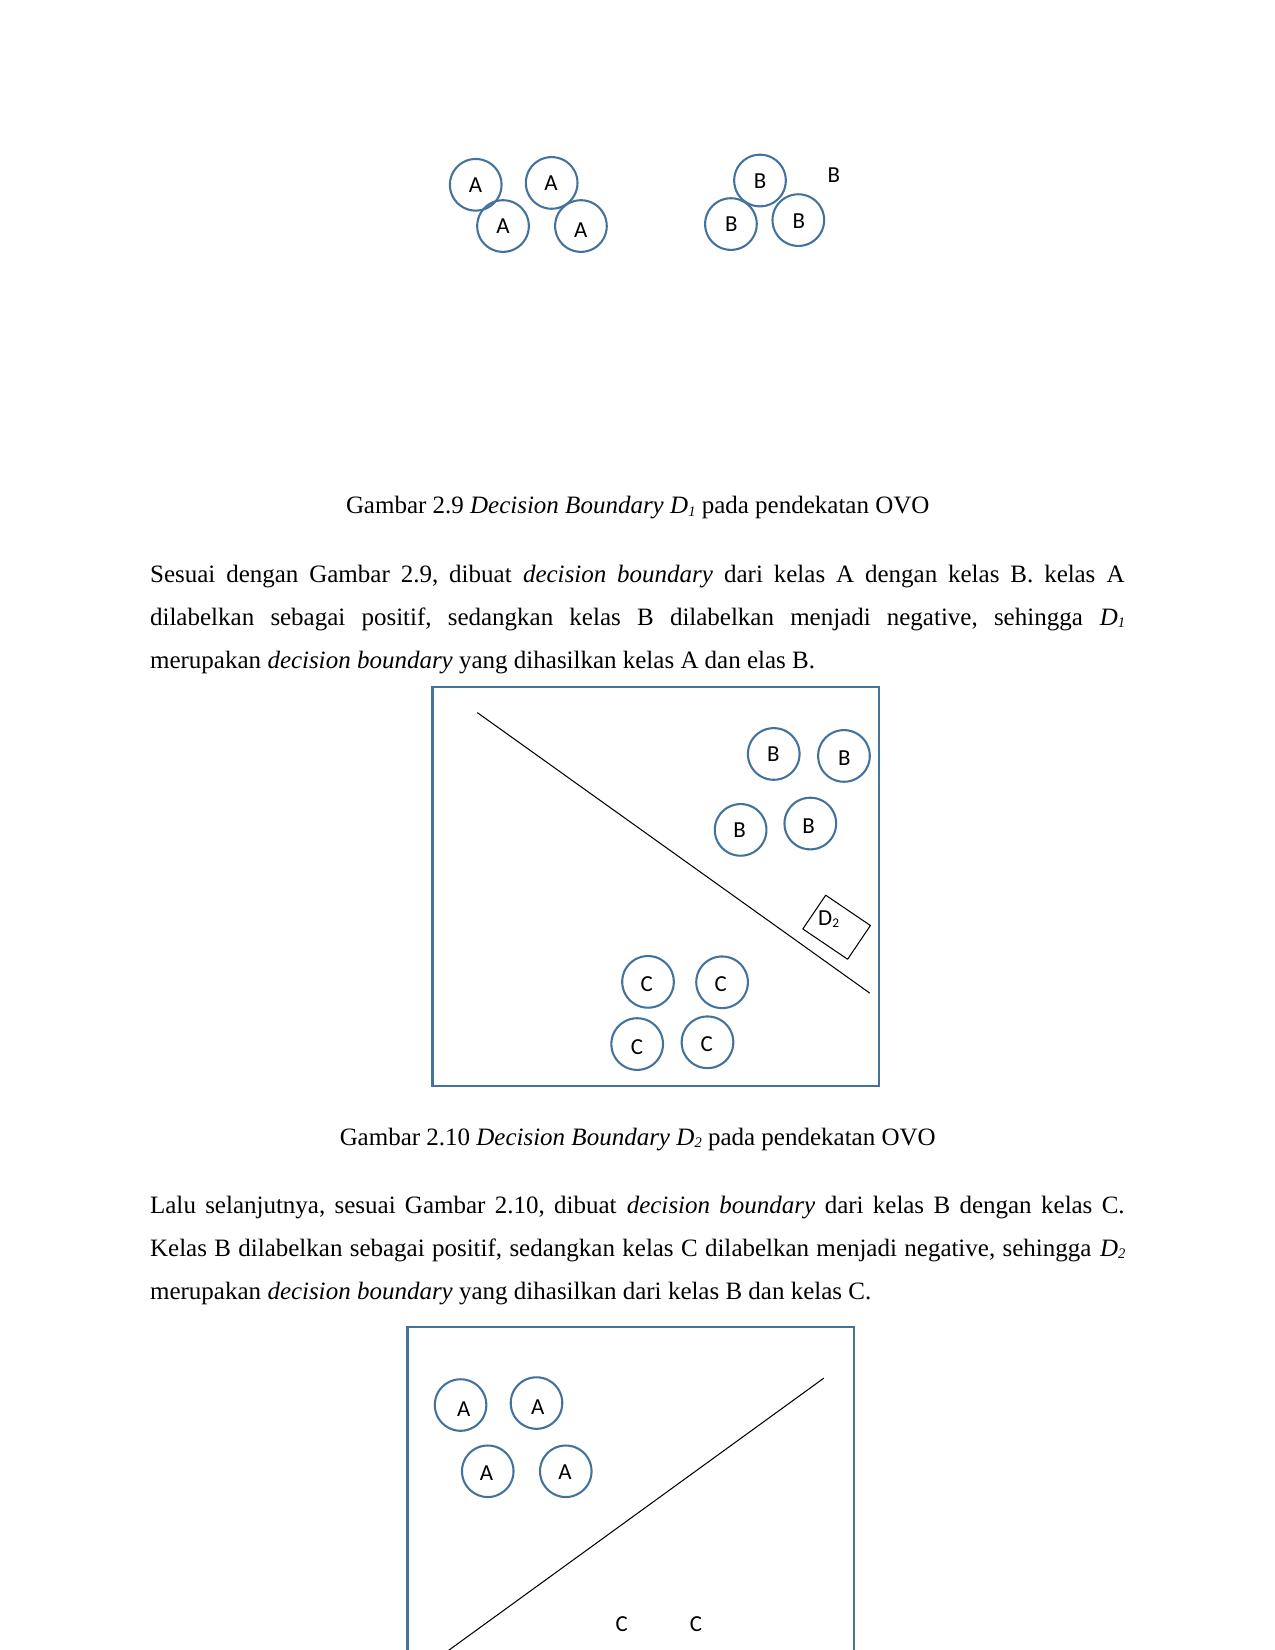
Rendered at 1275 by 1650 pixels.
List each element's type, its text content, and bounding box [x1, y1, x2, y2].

text Sesuai dengan Gambar 2.9, dibuat decision boundary dari kelas A dengan kelas B. kelas A dilabelkan sebagai positif, sedangkan kelas B dilabelkan menjadi negative, sehingga D1 merupakan decision boundary yang dihasilkan kelas A dan elas B. [150, 559, 1125, 674]
text Gambar 2.10 Decision Boundary D2 pada pendekatan OVO [150, 1122, 1125, 1151]
text Gambar 2.9 Decision Boundary D1 pada pendekatan OVO [150, 491, 1125, 519]
text Lalu selanjutnya, sesuai Gambar 2.10, dibuat decision boundary dari kelas B dengan kelas C. Kelas B dilabelkan sebagai positif, sedangkan kelas C dilabelkan menjadi negative, sehingga D2 merupakan decision boundary yang dihasilkan dari kelas B dan kelas C. [150, 1190, 1125, 1305]
